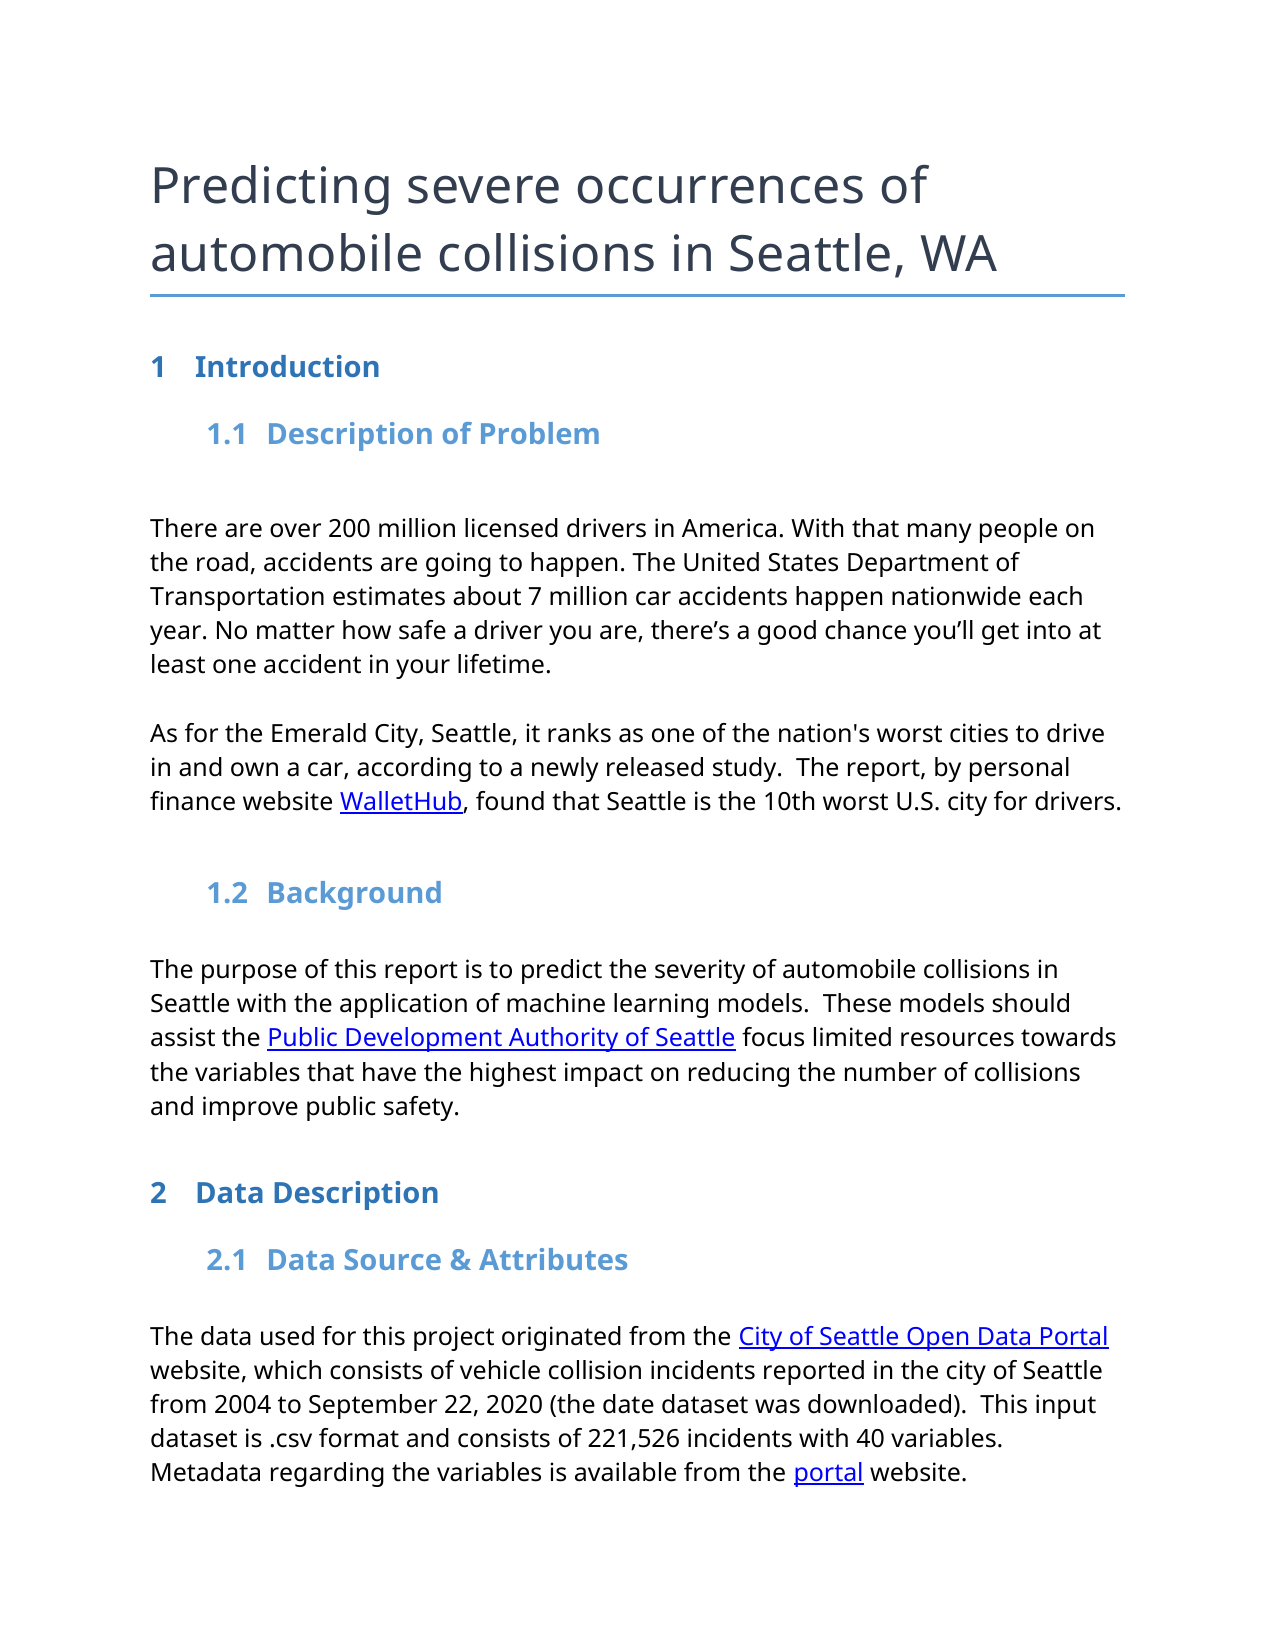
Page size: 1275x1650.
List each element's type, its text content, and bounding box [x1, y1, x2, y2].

subtitle Description of Problem [206, 413, 1125, 453]
text The purpose of this report is to predict the severity of automobile collisions in Seattle with the application of machine learning models. These models should assist the Public Development Authority of Seattle focus limited resources towards the variables that have the highest impact on reducing the number of collisions and improve public safety. [150, 952, 1125, 1122]
subtitle Data Description [150, 1172, 1125, 1212]
text The data used for this project originated from the City of Seattle Open Data Portal website, which consists of vehicle collision incidents reported in the city of Seattle from 2004 to September 22, 2020 (the date dataset was downloaded). This input dataset is .csv format and consists of 221,526 incidents with 40 variables. Metadata regarding the variables is available from the portal website. [150, 1318, 1125, 1489]
text There are over 200 million licensed drivers in America. With that many people on the road, accidents are going to happen. The United States Department of Transportation estimates about 7 million car accidents happen nationwide each year. No matter how safe a driver you are, there’s a good chance you’ll get into at least one accident in your lifetime. [150, 511, 1125, 681]
title Predicting severe occurrences of automobile collisions in Seattle, WA [150, 150, 1125, 294]
subtitle Introduction [150, 347, 1125, 386]
subtitle Background [206, 872, 1125, 912]
subtitle Data Source & Attributes [206, 1239, 1125, 1278]
text As for the Emerald City, Seattle, it ranks as one of the nation's worst cities to drive in and own a car, according to a newly released study. The report, by personal finance website WalletHub, found that Seattle is the 10th worst U.S. city for drivers. [150, 715, 1125, 817]
